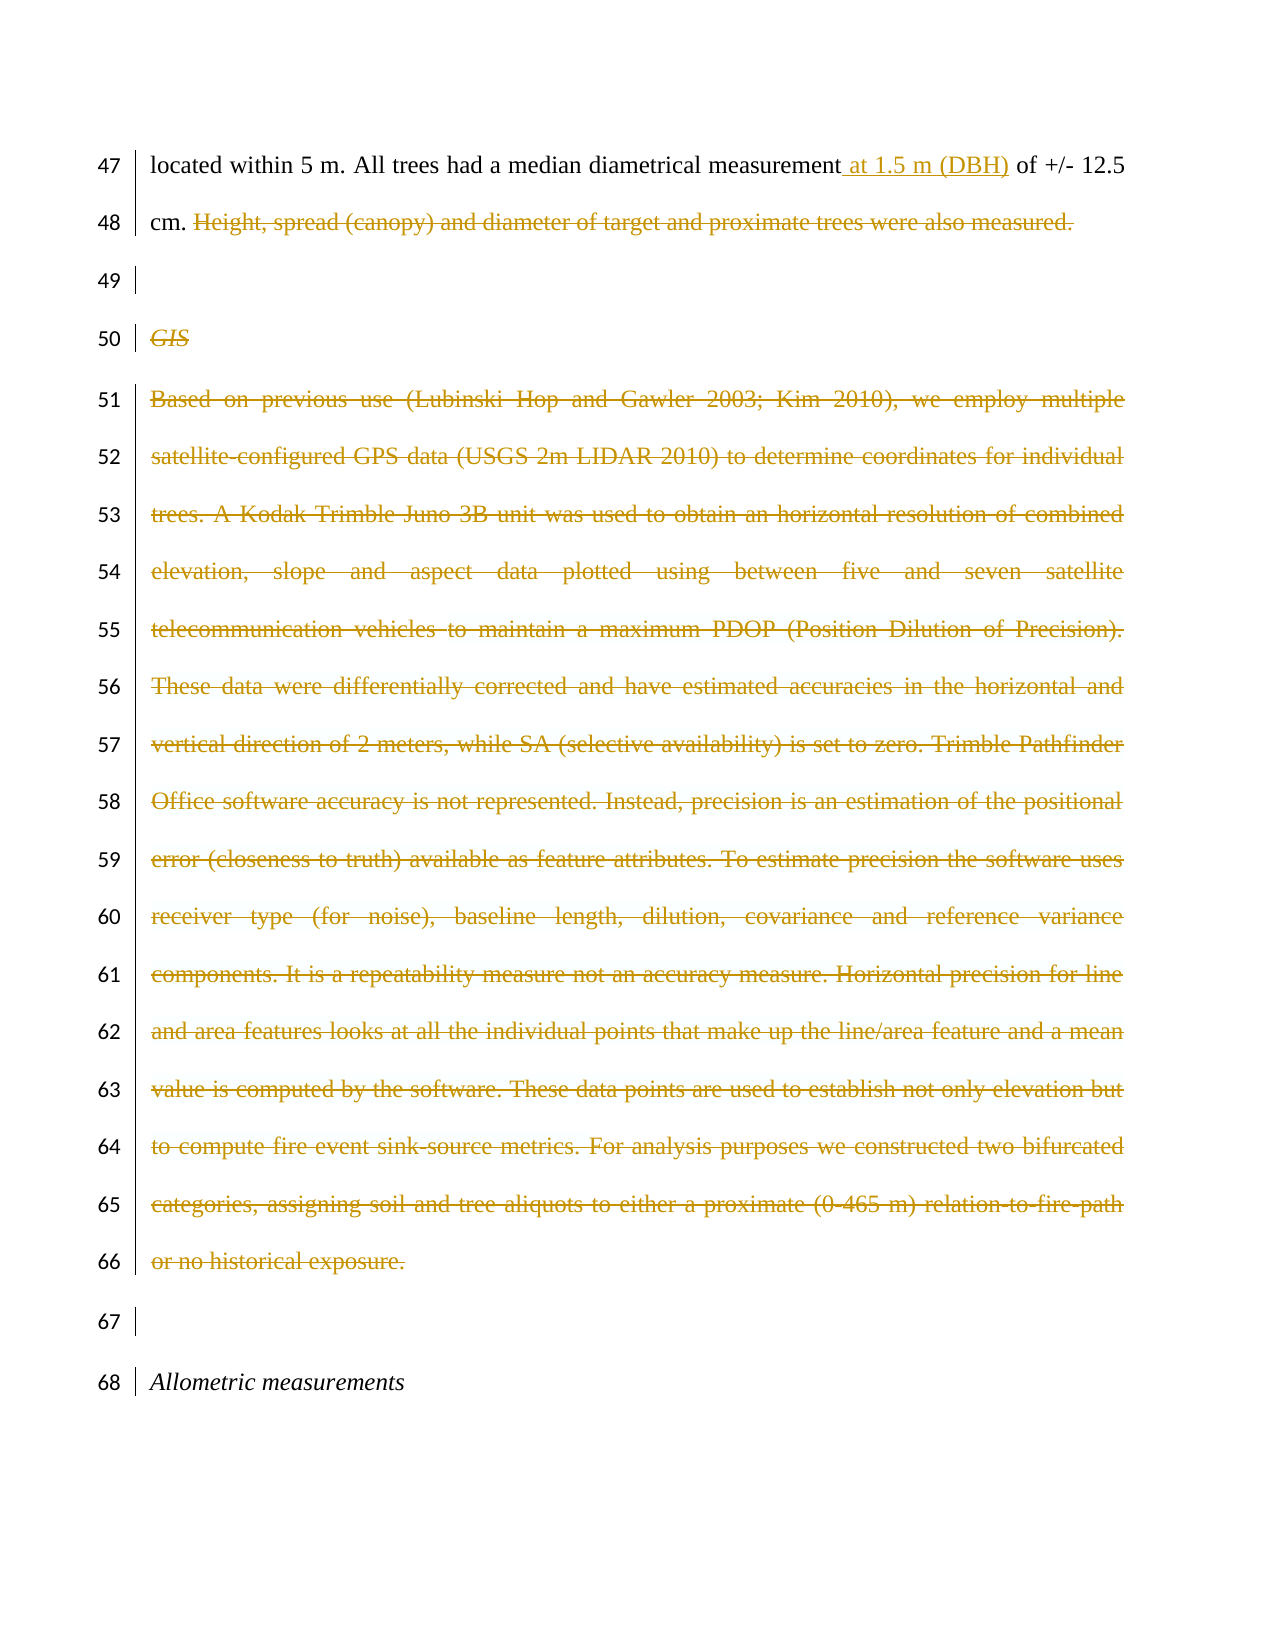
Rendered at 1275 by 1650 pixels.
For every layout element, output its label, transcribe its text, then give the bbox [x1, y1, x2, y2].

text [150, 150, 1125, 236]
text Allometric measurements [150, 1367, 1124, 1396]
